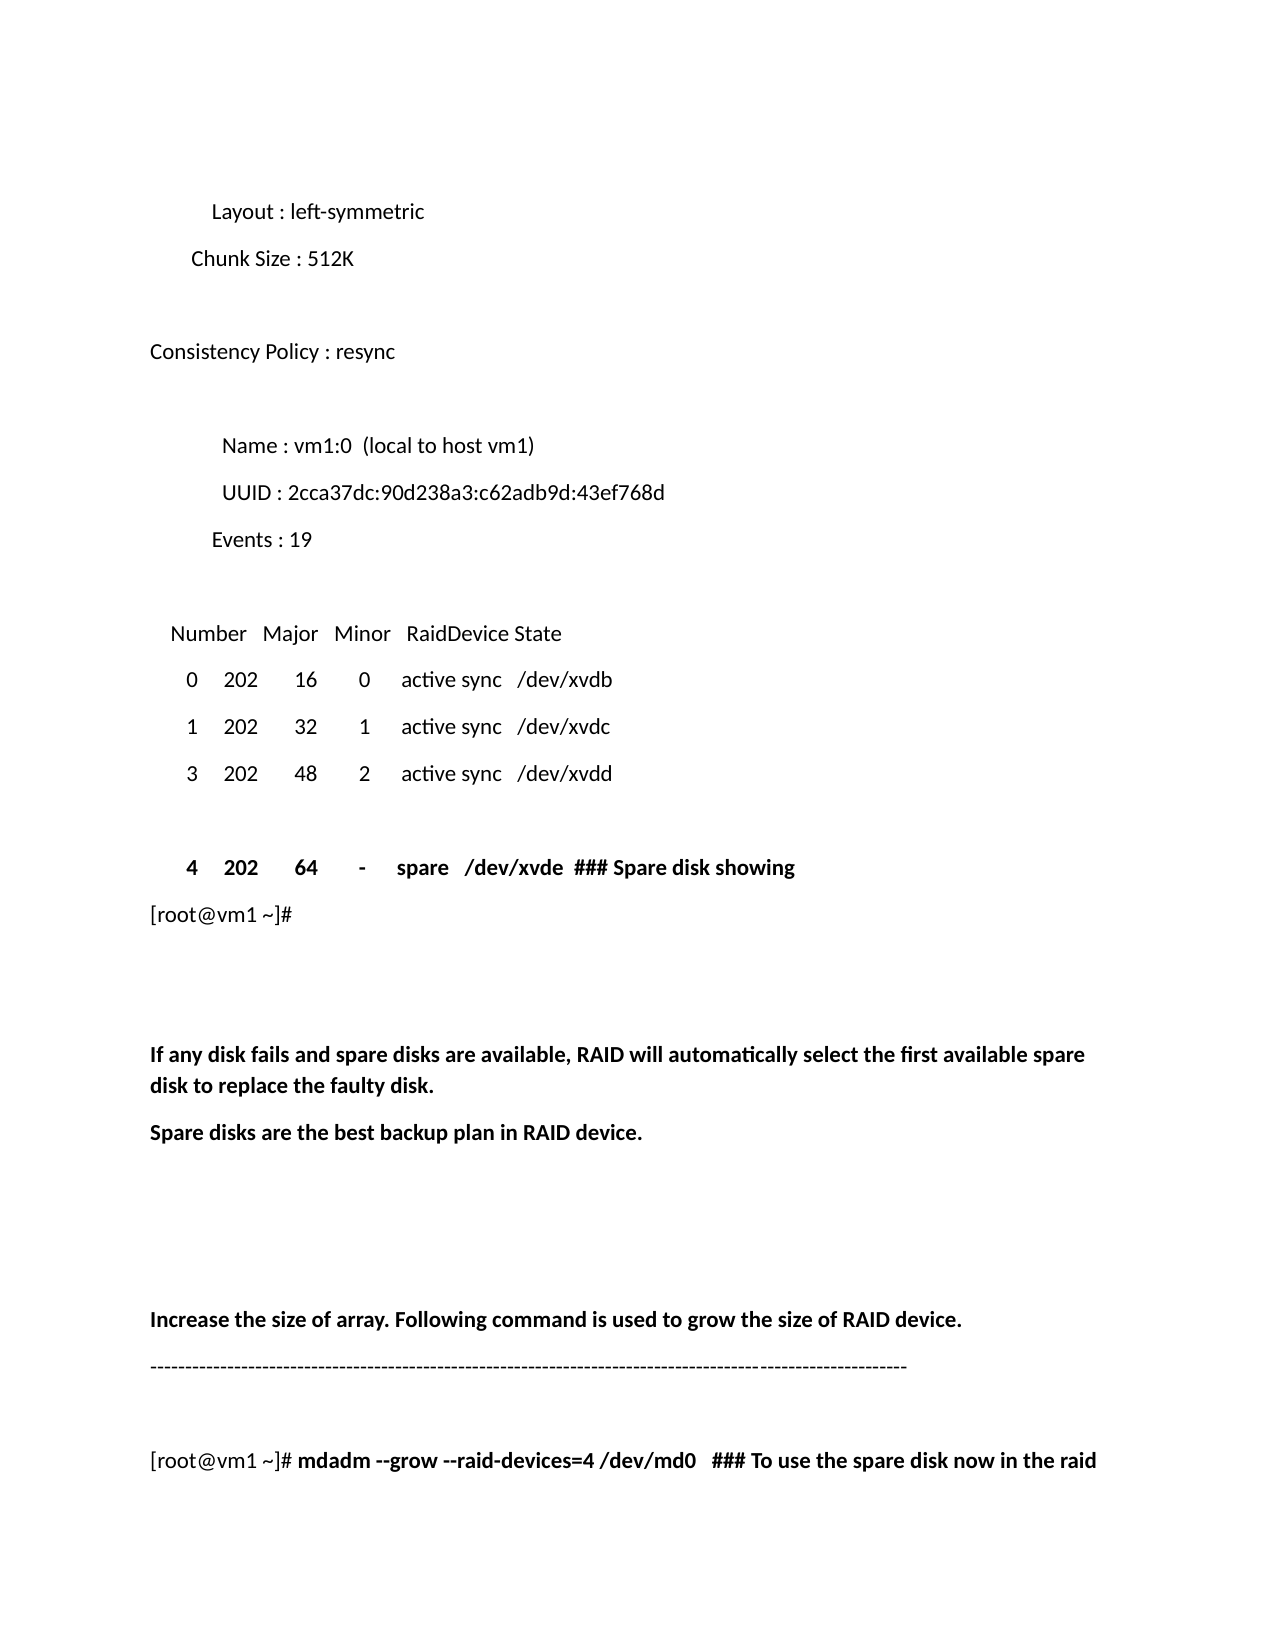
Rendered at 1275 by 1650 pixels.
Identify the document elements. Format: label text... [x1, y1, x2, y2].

text ------------------------------------------------------------------------------------------------------------ [150, 1352, 1125, 1380]
text Name : vm1:0 (local to host vm1) [150, 431, 1125, 459]
text Layout : left-symmetric [150, 197, 1125, 225]
text Increase the size of array. Following command is used to grow the size of RAID device. [150, 1305, 1125, 1333]
text 3 202 48 2 active sync /dev/xvdd [150, 759, 1125, 787]
text 0 202 16 0 active sync /dev/xvdb [150, 666, 1125, 694]
text Spare disks are the best backup plan in RAID device. [150, 1118, 1125, 1146]
text Events : 19 [150, 525, 1125, 553]
text Consistency Policy : resync [150, 337, 1125, 366]
text 1 202 32 1 active sync /dev/xvdc [150, 712, 1125, 741]
text Number Major Minor RaidDevice State [150, 619, 1125, 647]
text 4 202 64 - spare /dev/xvde ### Spare disk showing [150, 853, 1125, 881]
text If any disk fails and spare disks are available, RAID will automatically select the first available spare disk to replace the faulty disk. [150, 1041, 1125, 1099]
text UUID : 2cca37dc:90d238a3:c62adb9d:43ef768d [150, 478, 1125, 506]
text [root@vm1 ~]# mdadm --grow --raid-devices=4 /dev/md0 ### To use the spare disk now in the raid [150, 1446, 1125, 1474]
text [root@vm1 ~]# [150, 900, 1125, 928]
text Chunk Size : 512K [150, 244, 1125, 272]
